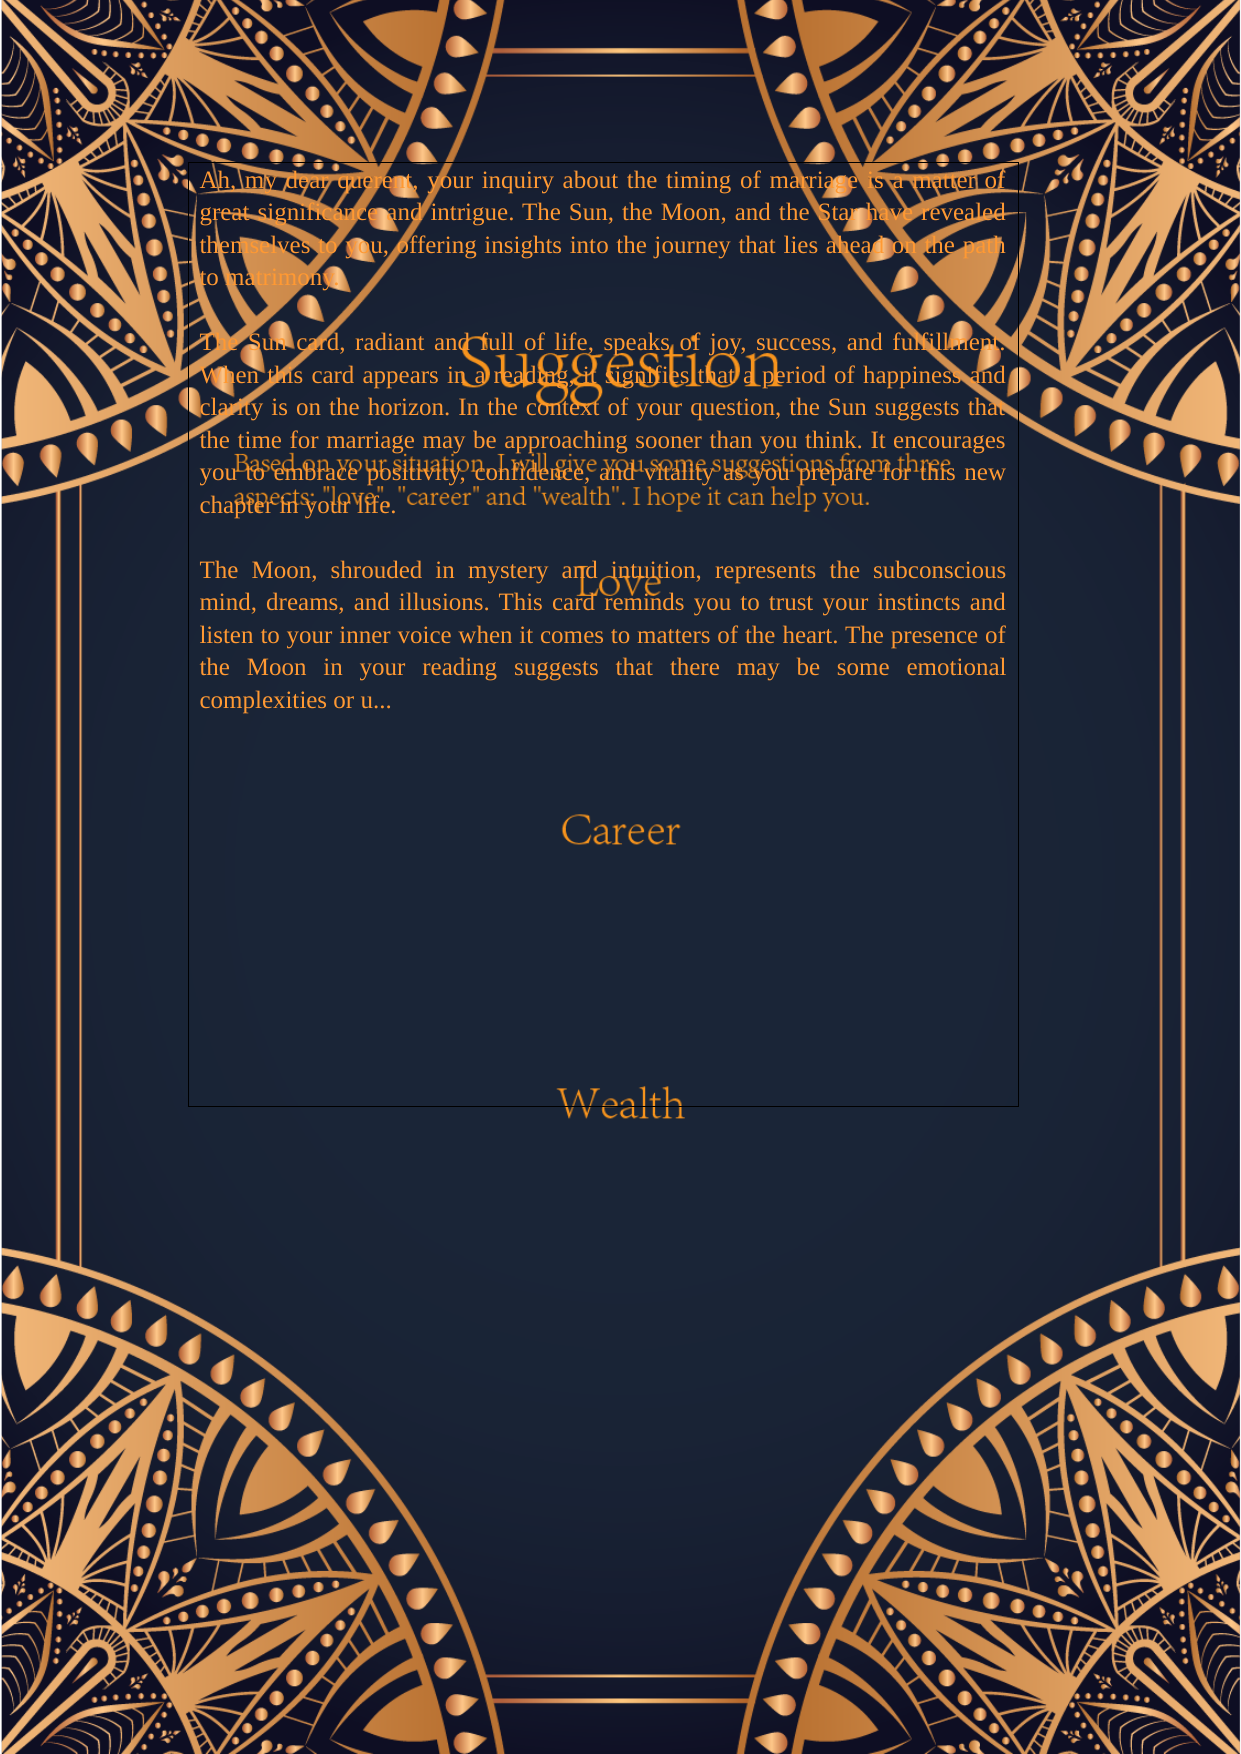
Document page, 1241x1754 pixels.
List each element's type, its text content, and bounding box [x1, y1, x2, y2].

table_header Ah, my dear querent, your inquiry about the timing of marriage is a matter of great significance and intrigue. The Sun, the Moon, and the Star have revealed themselves to you, offering insights into the journey that lies ahead on the path to matrimony. The Sun card, radiant and full of life, speaks of joy, success, and fulfillment. When this card appears in a reading, it signifies that a period of happiness and clarity is on the horizon. In the context of your question, the Sun suggests that the time for marriage may be approaching sooner than you think. It encourages you to embrace positivity, confidence, and vitality as you prepare for this new chapter in your life. The Moon, shrouded in mystery and intuition, represents the subconscious mind, dreams, and illusions. This card reminds you to trust your instincts and listen to your inner voice when it comes to matters of the heart. The presence of the Moon in your reading suggests that there may be some emotional complexities or u... [189, 163, 1018, 1106]
picture [1, 0, 1241, 1754]
